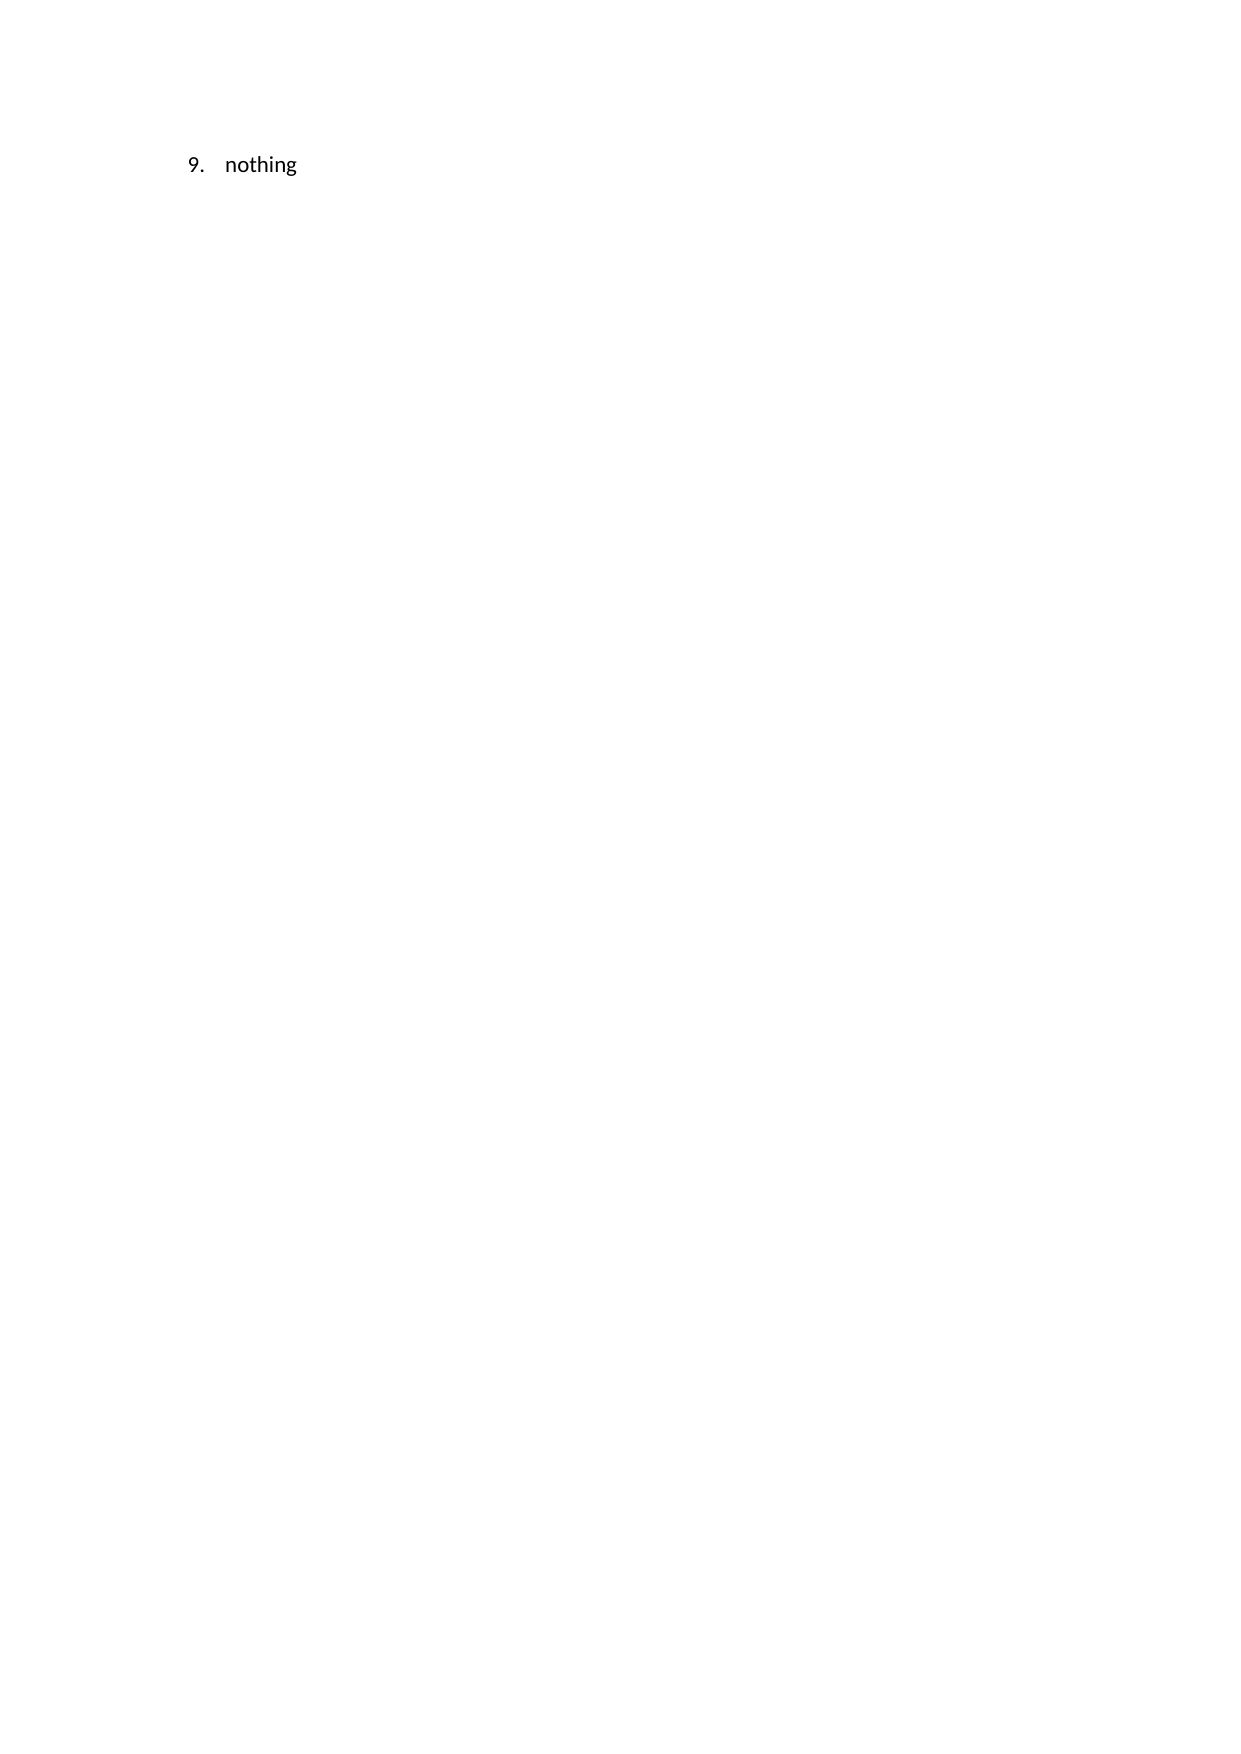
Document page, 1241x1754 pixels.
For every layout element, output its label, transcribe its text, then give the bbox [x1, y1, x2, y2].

list nothing [187, 150, 1090, 178]
